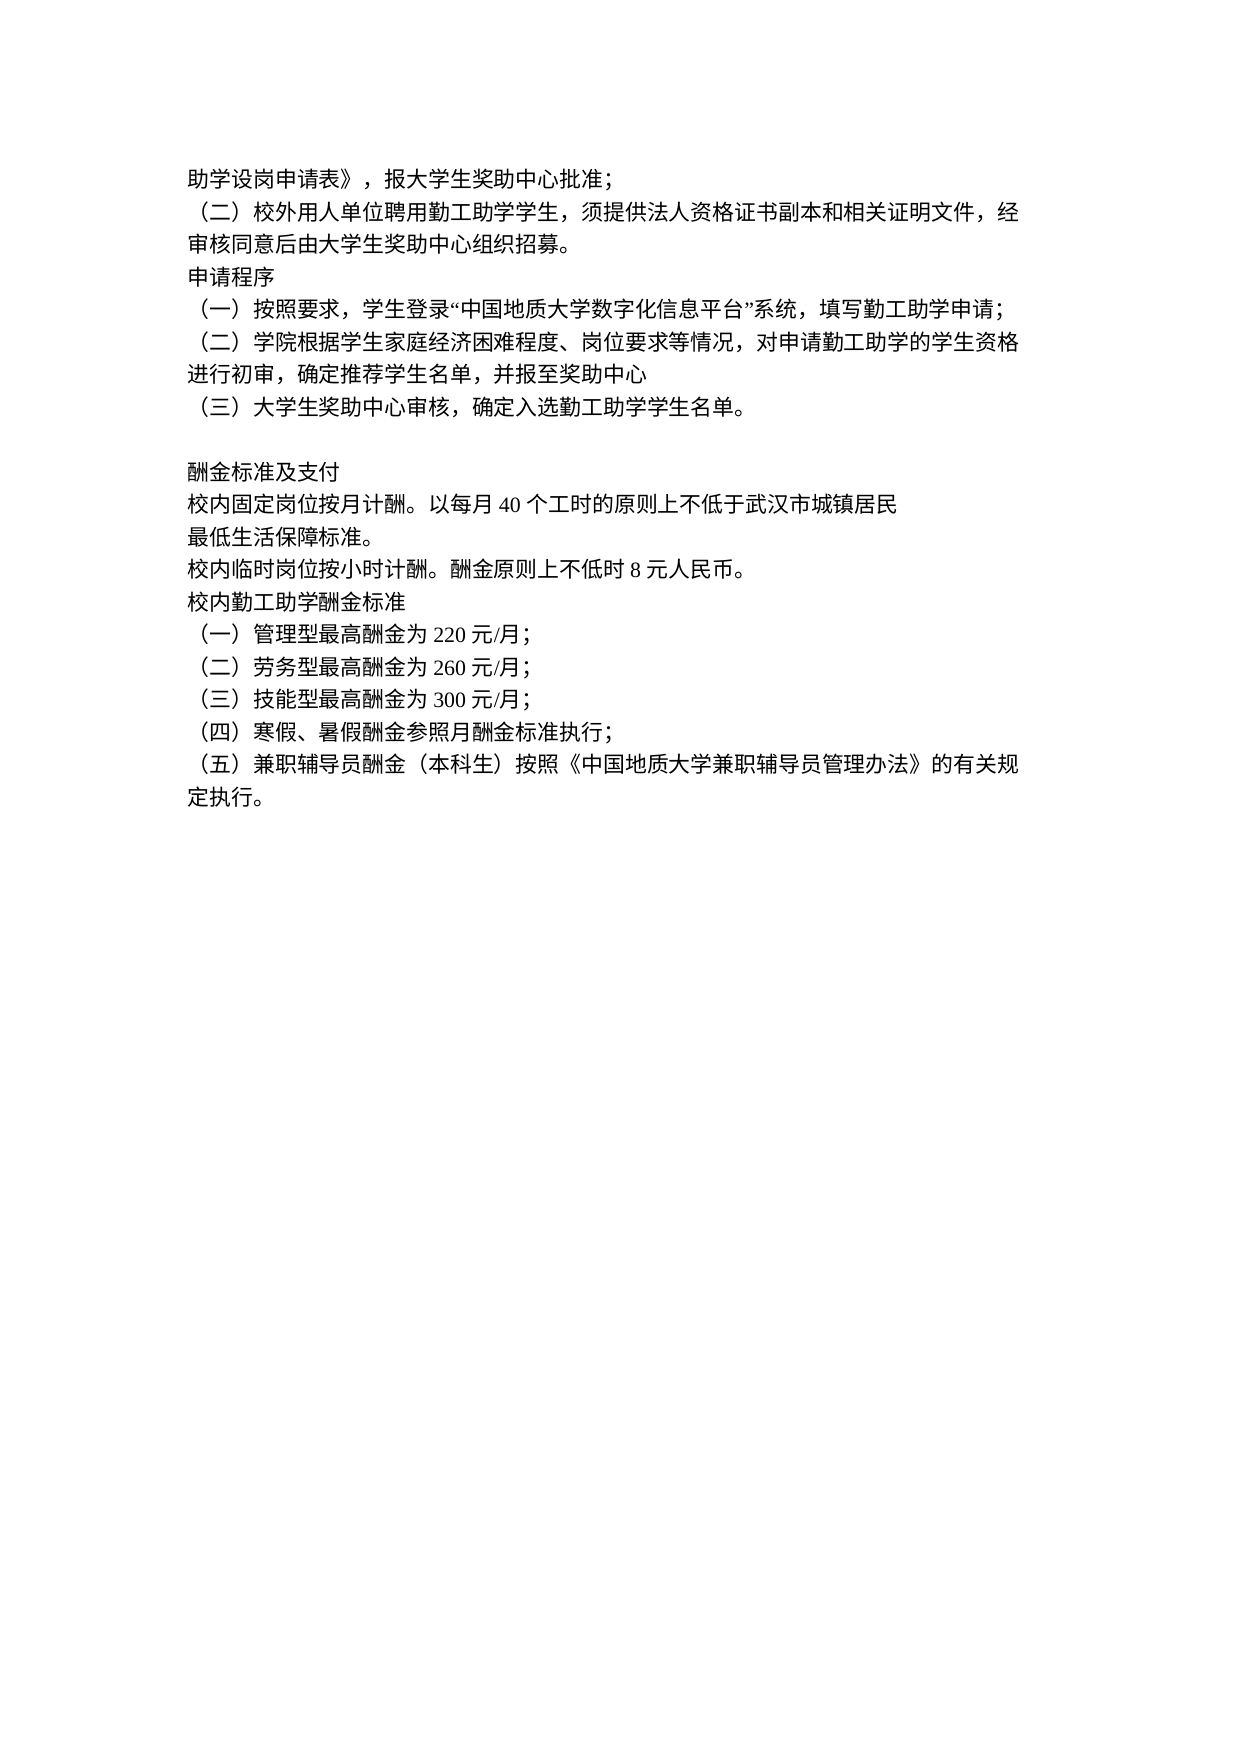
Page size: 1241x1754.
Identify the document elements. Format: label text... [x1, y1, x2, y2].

list 大学生奖助中心审核，确定入选勤工助学学生名单。 [187, 389, 1053, 422]
text 助学设岗申请表》，报大学生奖助中心批准； [187, 162, 1053, 194]
text 校内临时岗位按小时计酬。酬金原则上不低时 8 元人民币。 [187, 552, 1053, 584]
text （二）学院根据学生家庭经济困难程度、岗位要求等情况，对申请勤工助学的学生资格 [187, 324, 1053, 357]
text 定执行。 [187, 779, 1053, 812]
text （五）兼职辅导员酬金（本科生）按照《中国地质大学兼职辅导员管理办法》的有关规 [187, 747, 1053, 779]
text （三）技能型最高酬金为 300 元/月； [187, 682, 1053, 714]
text （一）按照要求，学生登录“中国地质大学数字化信息平台”系统，填写勤工助学申请； [187, 292, 1053, 324]
text （二）校外用人单位聘用勤工助学学生，须提供法人资格证书副本和相关证明文件，经 [187, 194, 1053, 227]
text 进行初审，确定推荐学生名单，并报至奖助中心 [187, 357, 1053, 389]
text 审核同意后由大学生奖助中心组织招募。 [187, 227, 1053, 259]
text （四）寒假、暑假酬金参照月酬金标准执行； [187, 714, 1053, 747]
text 校内勤工助学酬金标准 [187, 584, 1053, 617]
text 最低生活保障标准。 [187, 519, 1053, 552]
text （一）管理型最高酬金为 220 元/月； [187, 617, 1053, 649]
text 酬金标准及支付 [187, 454, 1053, 487]
text （二）劳务型最高酬金为 260 元/月； [187, 649, 1053, 682]
text 申请程序 [187, 259, 1053, 292]
text 校内固定岗位按月计酬。以每月 40 个工时的原则上不低于武汉市城镇居民 [187, 487, 1053, 519]
